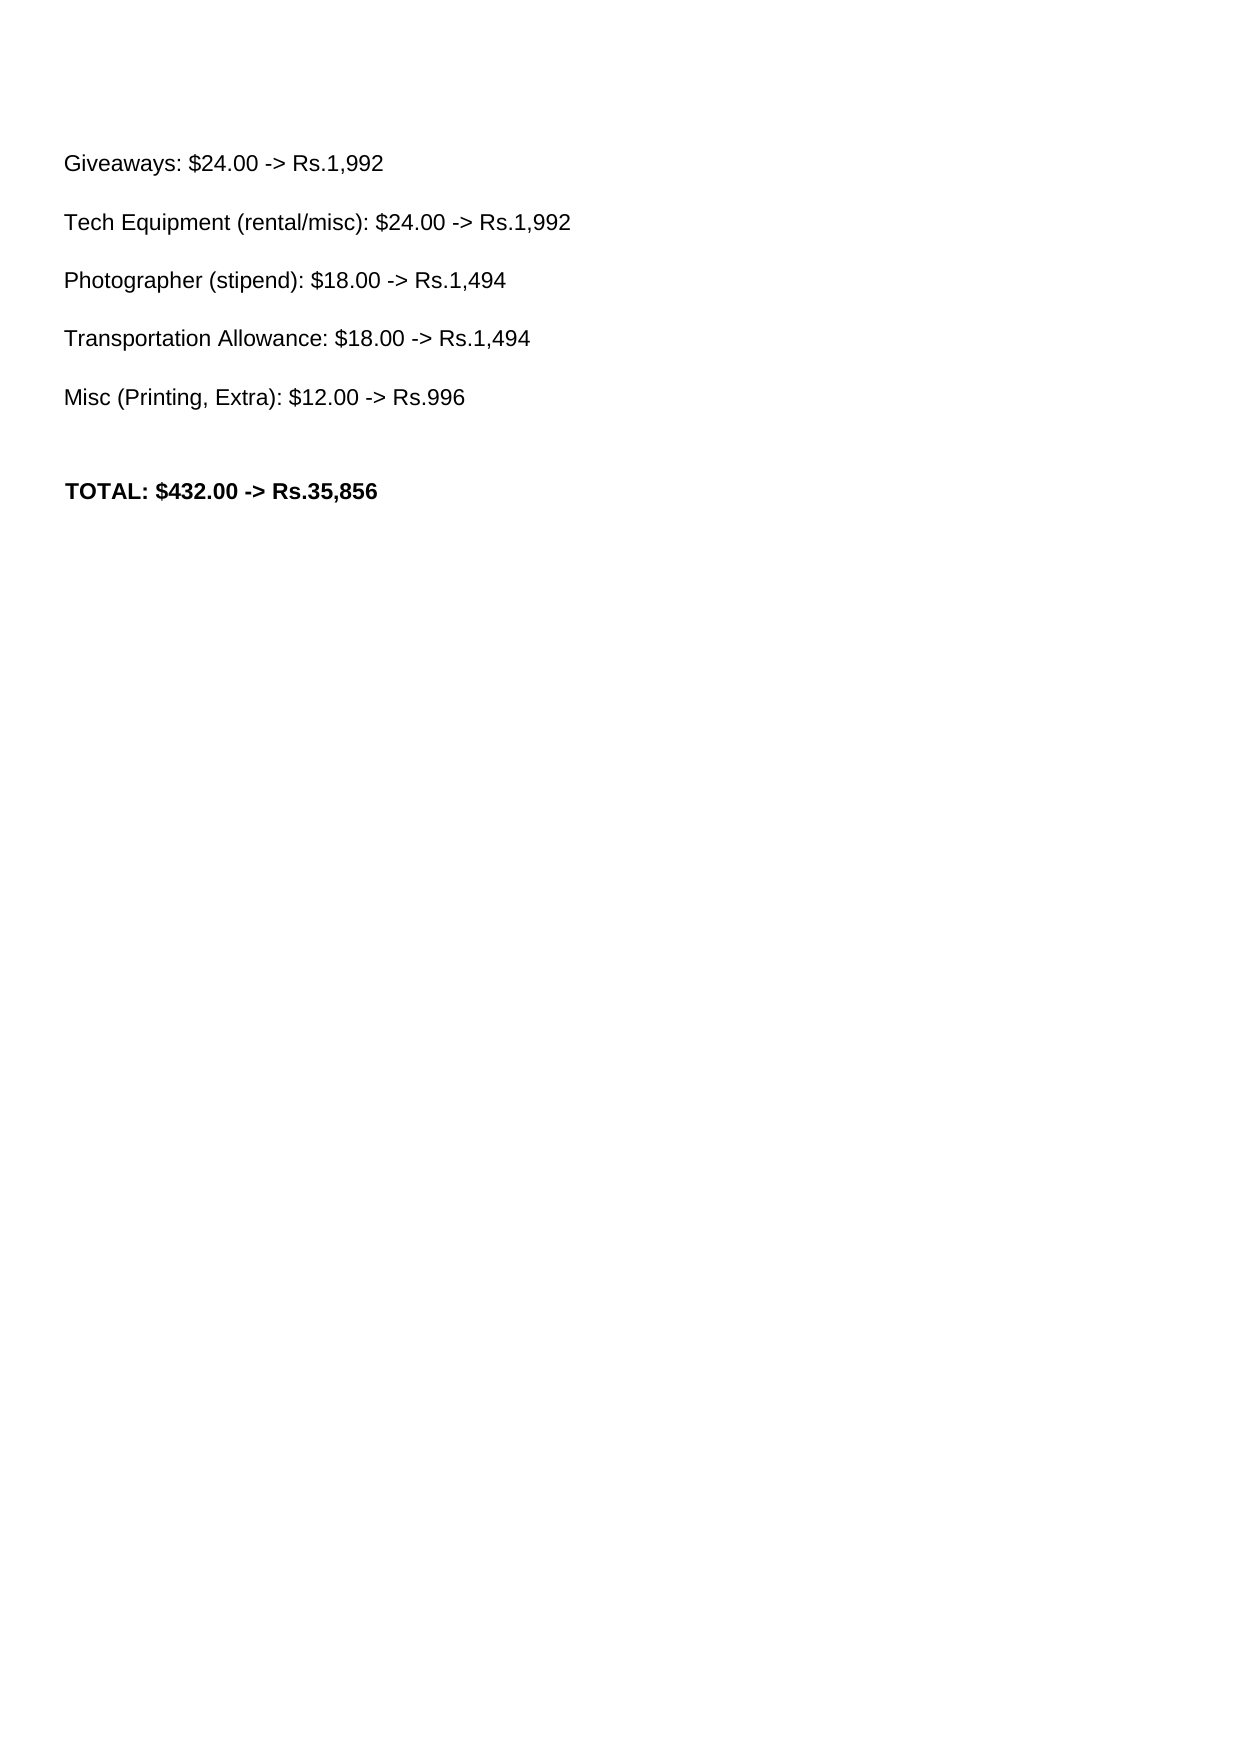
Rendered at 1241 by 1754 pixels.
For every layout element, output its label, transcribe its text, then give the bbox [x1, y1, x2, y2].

text Giveaways: $24.00 -> Rs.1,992 [63, 150, 1092, 176]
text TOTAL: $432.00 -> Rs.35,856 [65, 478, 1090, 504]
text Photographer (stipend): $18.00 -> Rs.1,494 [63, 267, 1092, 293]
text Misc (Printing, Extra): $12.00 -> Rs.996 [63, 384, 1092, 410]
text Transportation Allowance: $18.00 -> Rs.1,494 [63, 325, 1092, 352]
text Tech Equipment (rental/misc): $24.00 -> Rs.1,992 [63, 208, 1092, 235]
